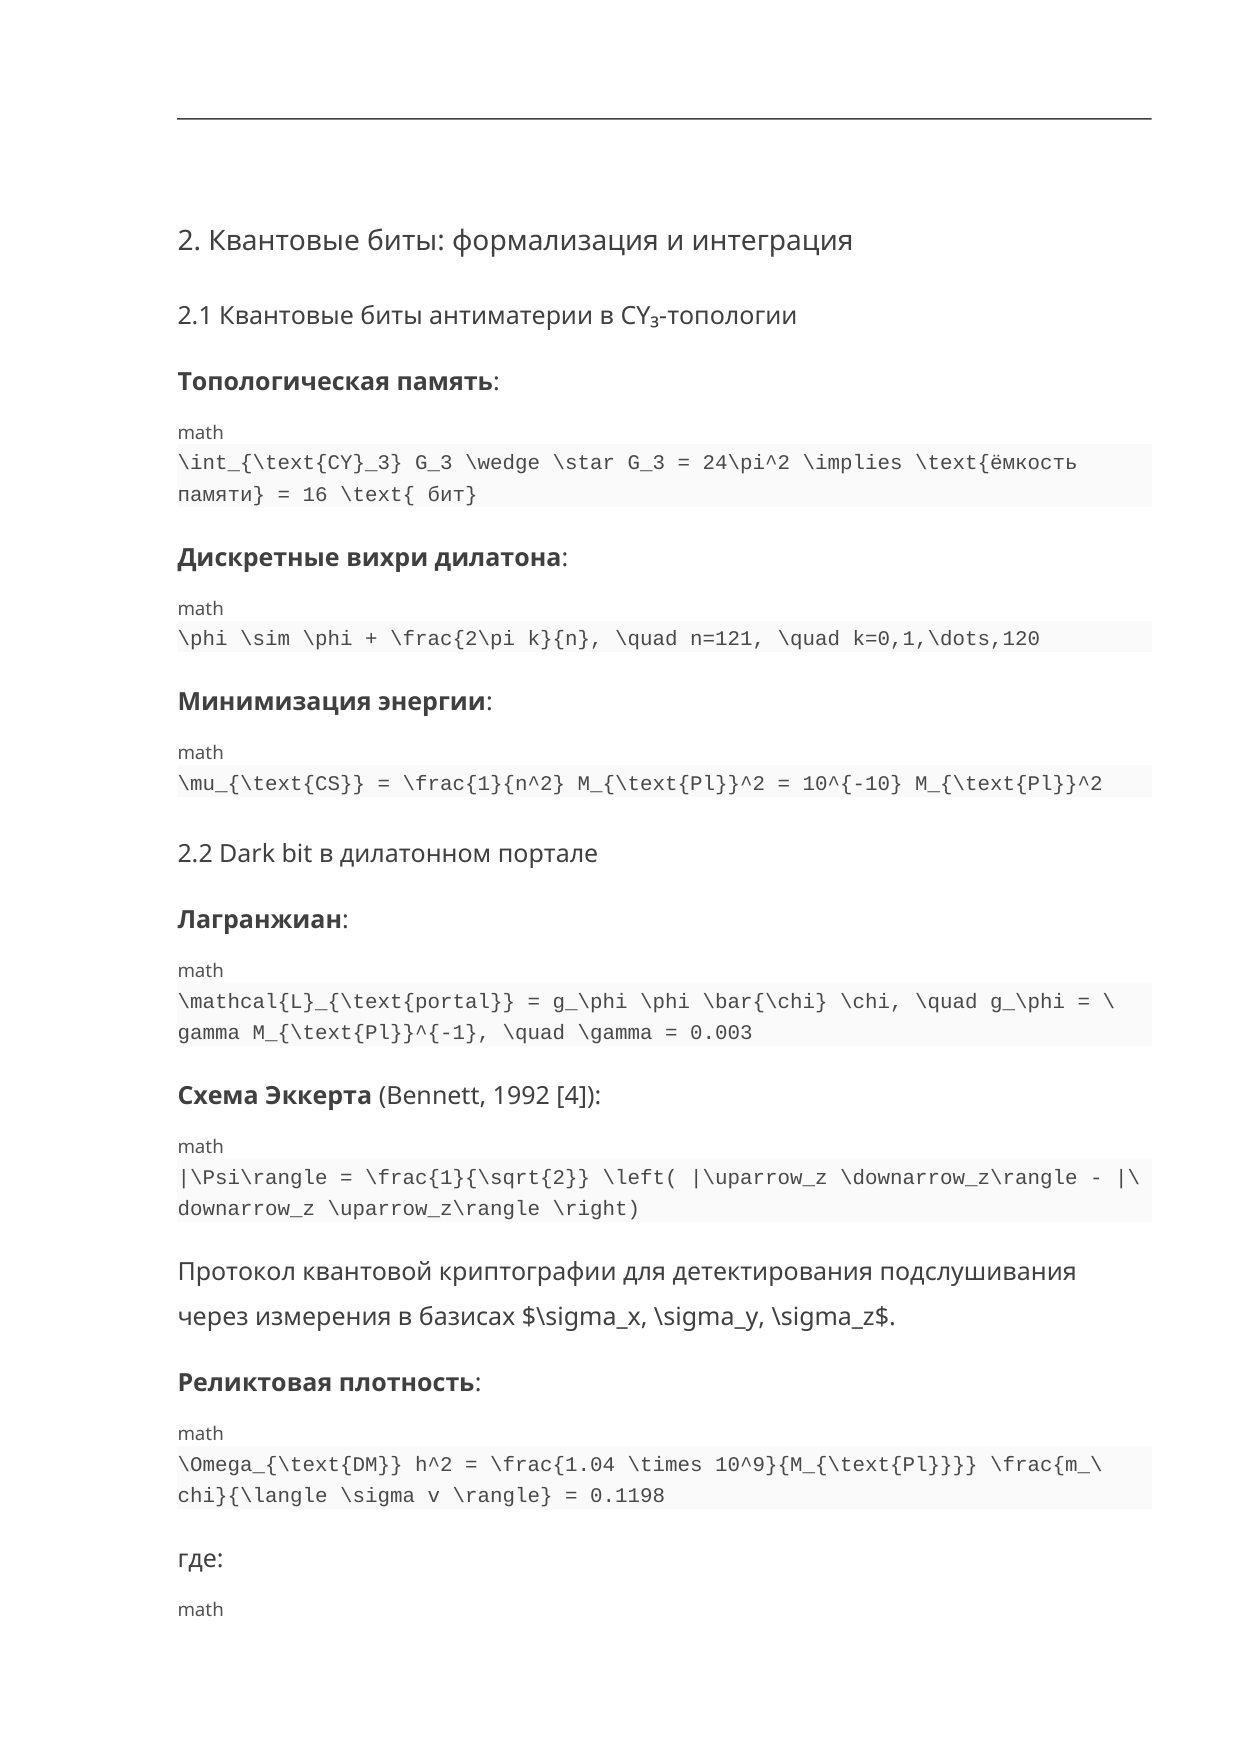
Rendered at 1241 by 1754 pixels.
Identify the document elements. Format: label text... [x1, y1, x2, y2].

text Дискретные вихри дилатона: [177, 529, 1152, 573]
text math [177, 1420, 1152, 1446]
text |\Psi\rangle = \frac{1}{\sqrt{2}} \left( |\uparrow_z \downarrow_z\rangle - |\downarrow_z \uparrow_z\rangle \right) [177, 1159, 1152, 1222]
text \phi \sim \phi + \frac{2\pi k}{n}, \quad n=121, \quad k=0,1,\dots,120 [177, 621, 1152, 652]
text Протокол квантовой криптографии для детектирования подслушивания через измерения в базисах $\sigma_x, \sigma_y, \sigma_z$. [177, 1243, 1152, 1333]
text Реликтовая плотность: [177, 1354, 1152, 1399]
text \mathcal{L}_{\text{portal}} = g_\phi \phi \bar{\chi} \chi, \quad g_\phi = \gamma M_{\text{Pl}}^{-1}, \quad \gamma = 0.003 [177, 983, 1152, 1046]
text Лагранжиан: [177, 891, 1152, 936]
text 2. Квантовые биты: формализация и интеграция [177, 220, 1152, 258]
text Топологическая память: [177, 353, 1152, 397]
text где: [177, 1530, 1152, 1575]
text math [177, 957, 1152, 983]
text \Omega_{\text{DM}} h^2 = \frac{1.04 \times 10^9}{M_{\text{Pl}}}} \frac{m_\chi}{\langle \sigma v \rangle} = 0.1198 [177, 1446, 1152, 1509]
text math [177, 419, 1152, 444]
text math [177, 595, 1152, 621]
text math [177, 739, 1152, 765]
text Минимизация энергии: [177, 673, 1152, 718]
text math [177, 1596, 1152, 1622]
text \mu_{\text{CS}} = \frac{1}{n^2} M_{\text{Pl}}^2 = 10^{-10} M_{\text{Pl}}^2 [177, 765, 1152, 797]
text 2.1 Квантовые биты антиматерии в CY₃-топологии [177, 287, 1152, 331]
text Схема Эккерта (Bennett, 1992 [4]): [177, 1067, 1152, 1112]
text \int_{\text{CY}_3} G_3 \wedge \star G_3 = 24\pi^2 \implies \text{ёмкость памяти} = 16 \text{ бит} [177, 444, 1152, 507]
text math [177, 1133, 1152, 1159]
text 2.2 Dark bit в дилатонном портале [177, 825, 1152, 870]
